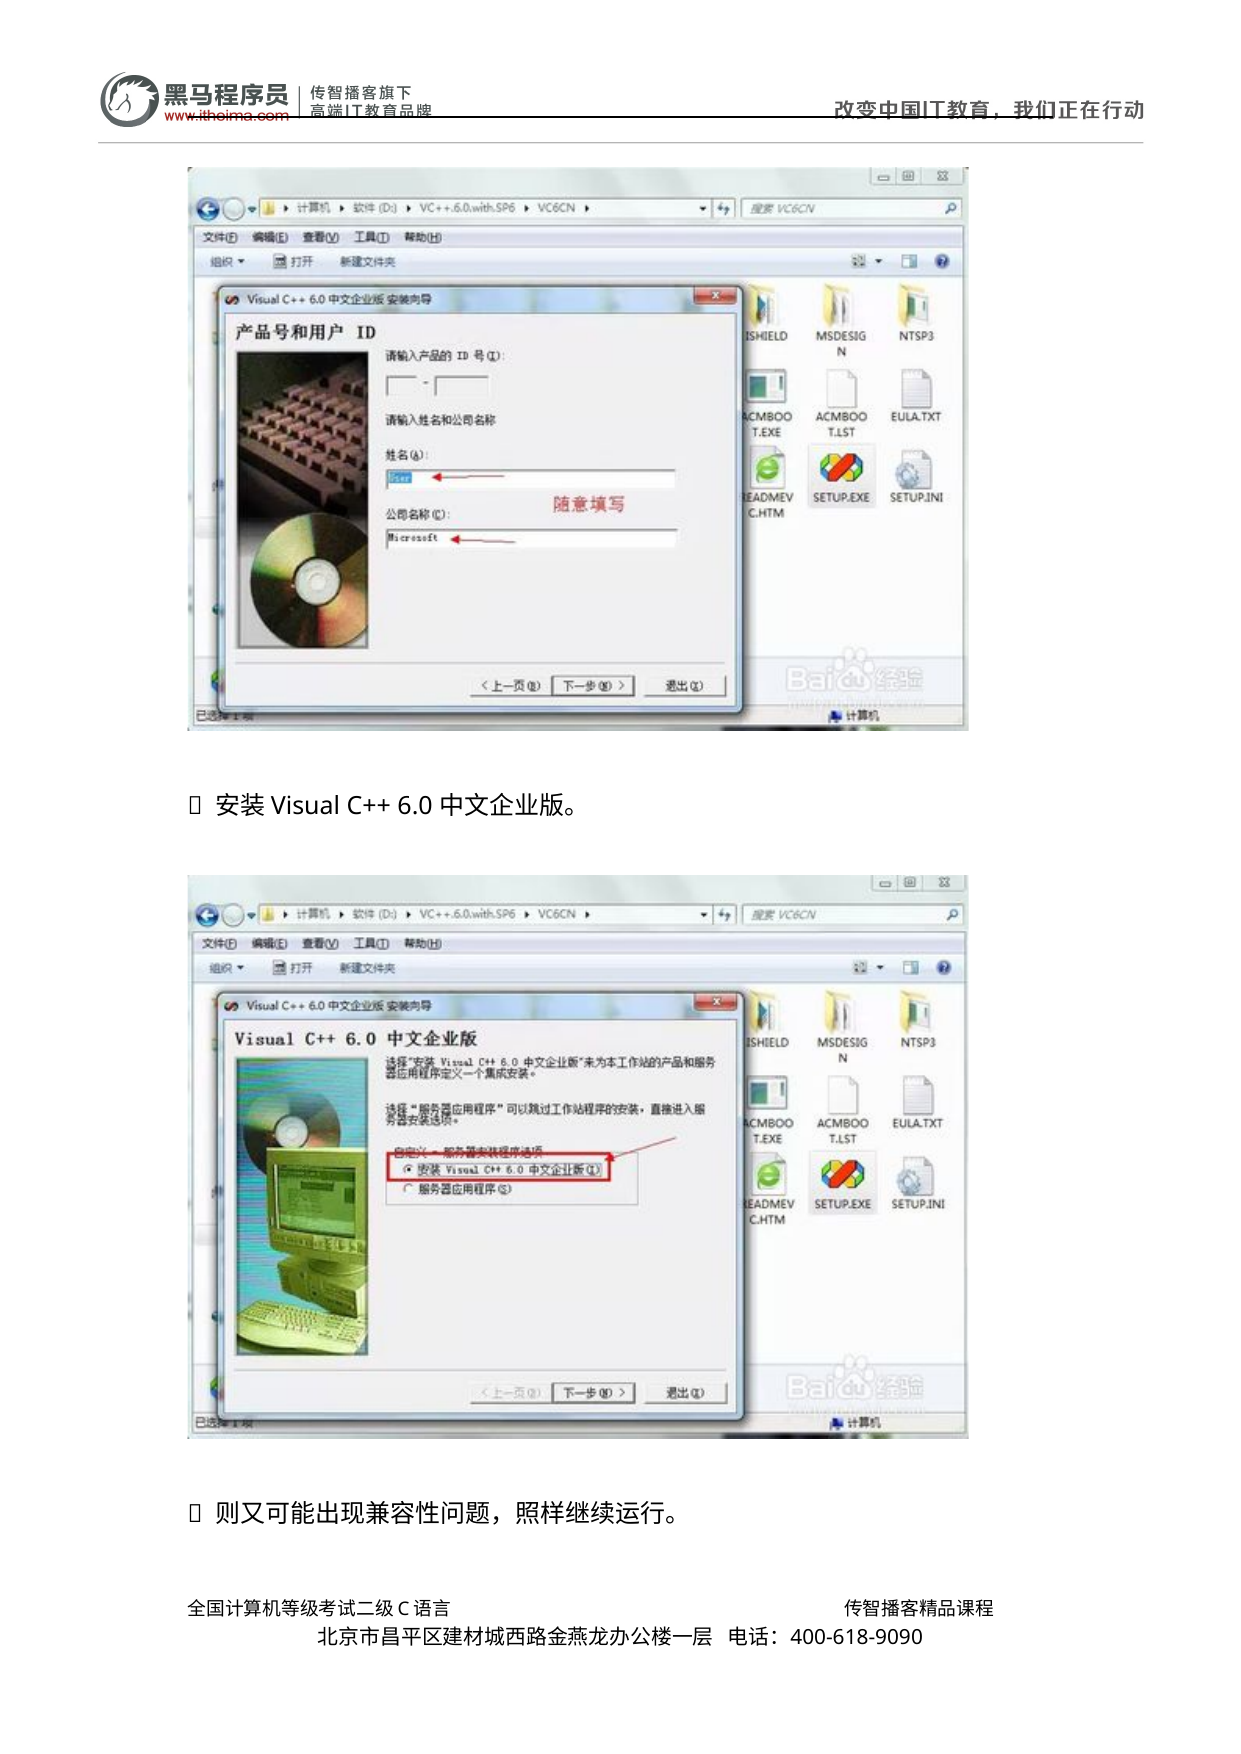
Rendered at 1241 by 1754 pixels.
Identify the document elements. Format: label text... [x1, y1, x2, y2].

picture [187, 167, 969, 731]
text  则又可能出现兼容性问题，照样继续运行。 [187, 1479, 1053, 1544]
picture [0, 1, 1241, 151]
picture [187, 875, 969, 1439]
text  安装Visual C++ 6.0 中文企业版。 [187, 771, 1053, 836]
